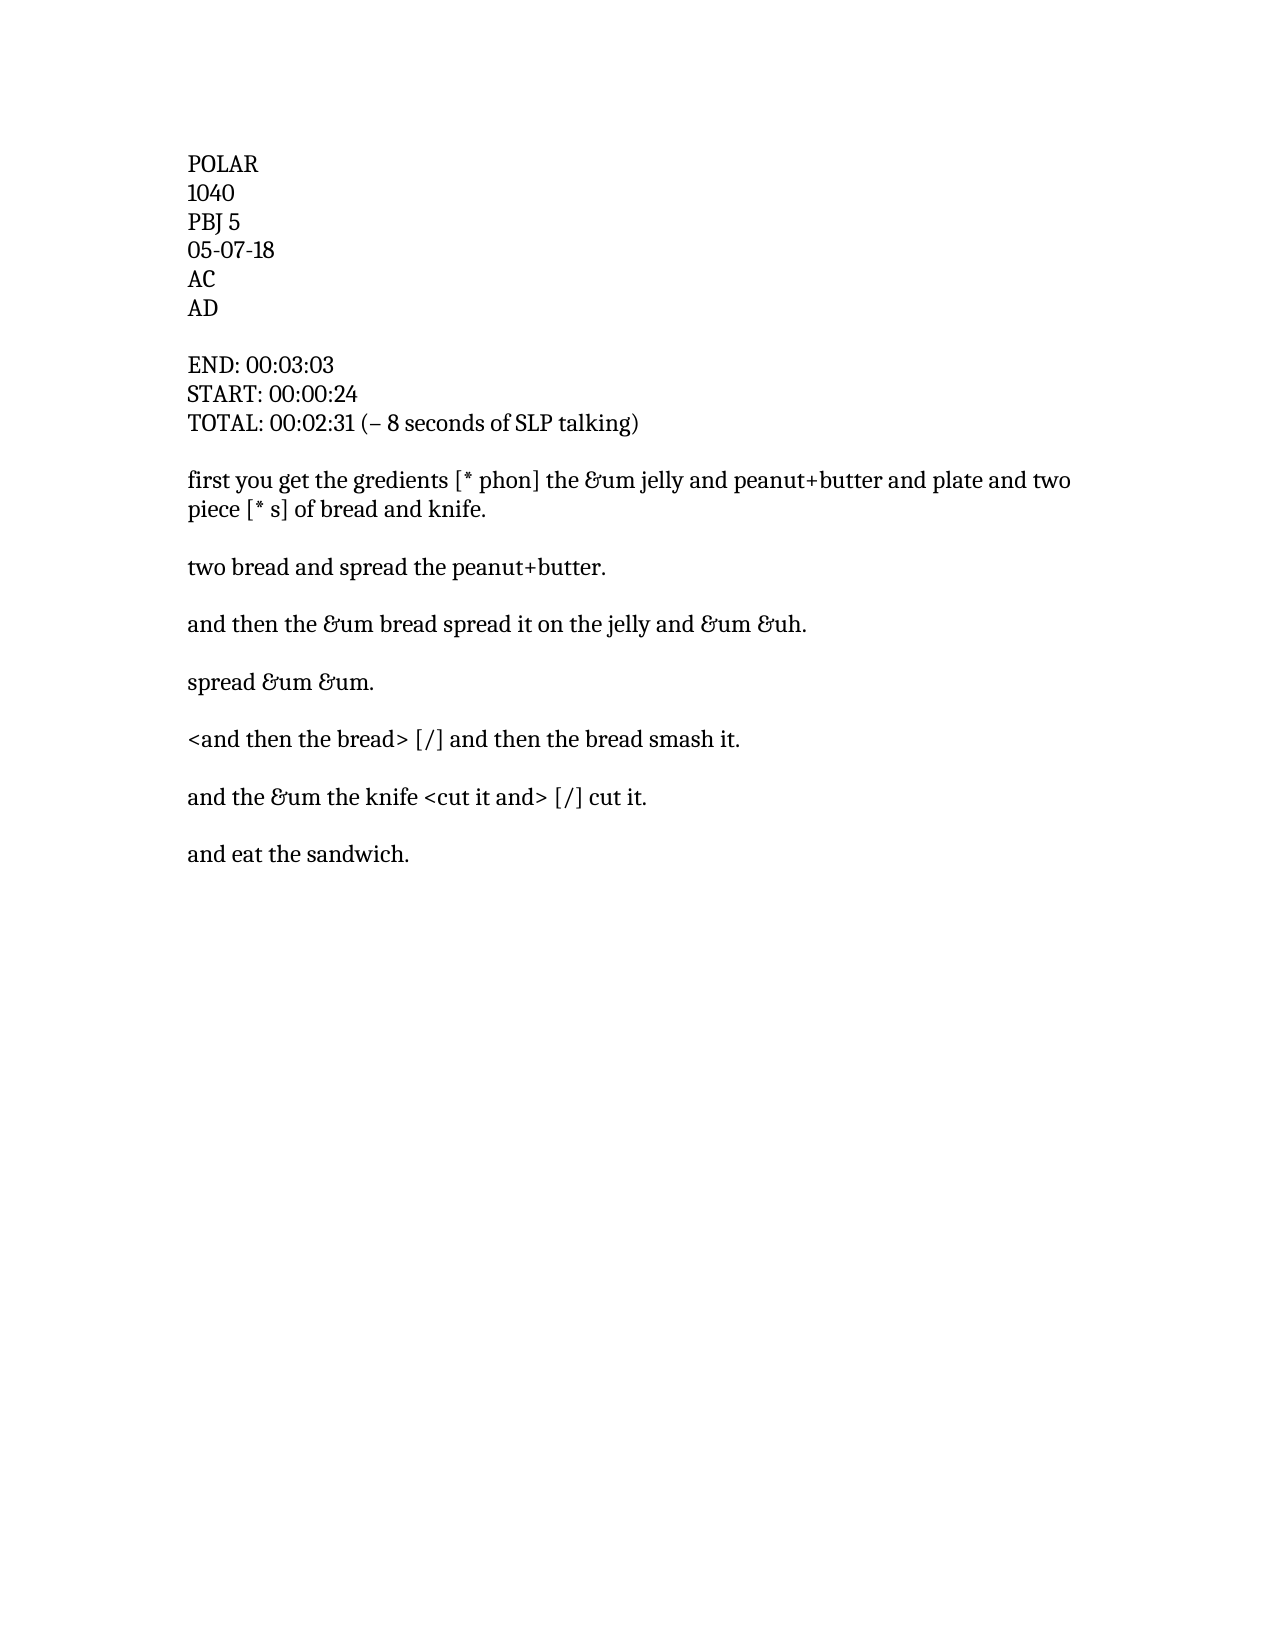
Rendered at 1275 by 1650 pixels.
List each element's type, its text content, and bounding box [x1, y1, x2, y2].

text END: 00:03:03 [187, 351, 1087, 380]
text TOTAL: 00:02:31 (– 8 seconds of SLP talking) [187, 409, 1087, 437]
text first you get the gredients [* phon] the &um jelly and peanut+butter and plate and two piece [* s] of bread and knife. [187, 466, 1087, 524]
text 1040 [187, 179, 1087, 207]
text AC [187, 265, 1087, 294]
text PBJ 5 [187, 207, 1087, 236]
text and the &um the knife <cut it and> [/] cut it. [187, 782, 1087, 811]
text AD [187, 294, 1087, 322]
text spread &um &um. [187, 667, 1087, 696]
text START: 00:00:24 [187, 380, 1087, 409]
text and then the &um bread spread it on the jelly and &um &uh. [187, 610, 1087, 639]
text two bread and spread the peanut+butter. [187, 552, 1087, 581]
text <and then the bread> [/] and then the bread smash it. [187, 725, 1087, 754]
text and eat the sandwich. [187, 840, 1087, 869]
text 05-07-18 [187, 236, 1087, 265]
text POLAR [187, 150, 1087, 179]
